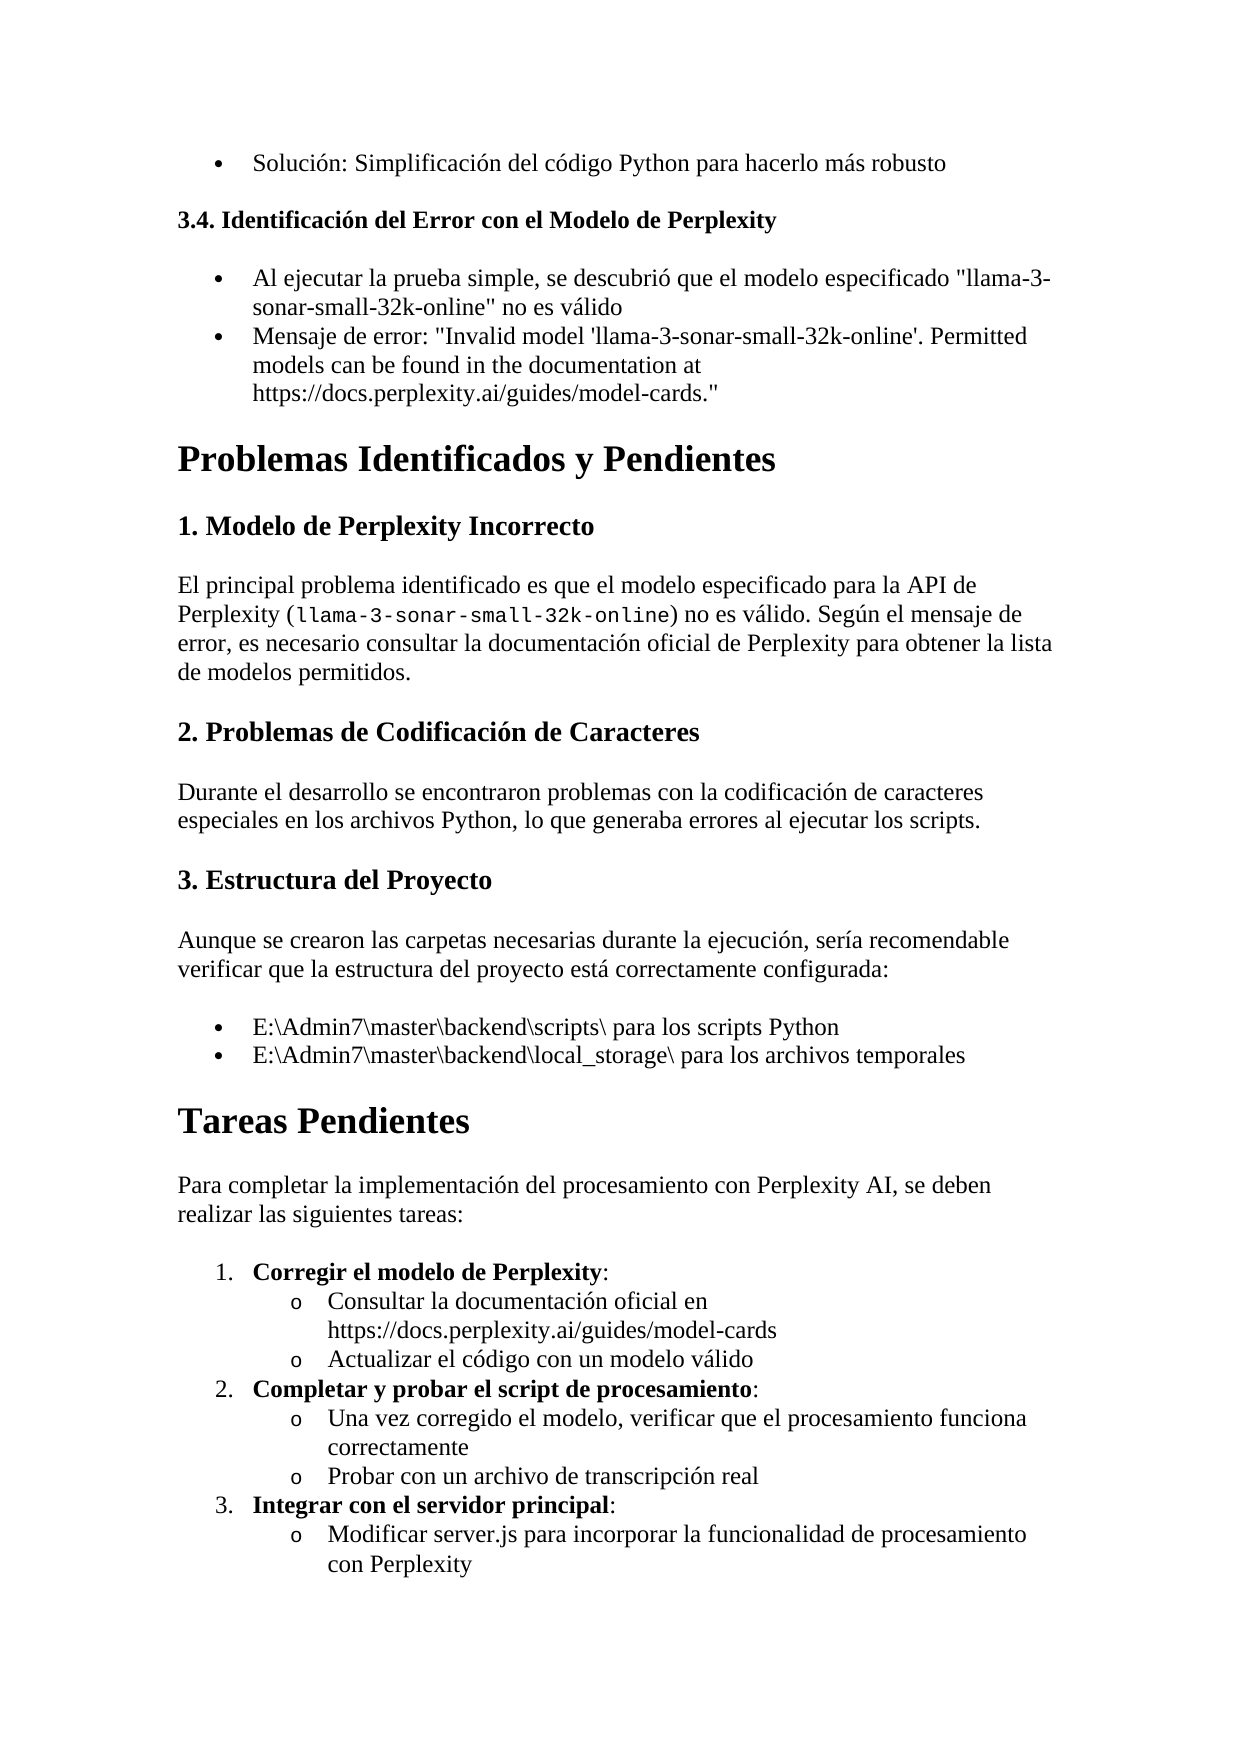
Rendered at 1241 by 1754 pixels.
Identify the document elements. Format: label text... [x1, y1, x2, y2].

text Durante el desarrollo se encontraron problemas con la codificación de caracteres especiales en los archivos Python, lo que generaba errores al ejecutar los scripts. [177, 777, 1063, 834]
list Al ejecutar la prueba simple, se descubrió que el modelo especificado "llama-3-sonar-small-32k-online" no es válido [215, 263, 1063, 321]
list Corregir el modelo de Perplexity: [215, 1257, 1063, 1286]
list Actualizar el código con un modelo válido [290, 1344, 1063, 1374]
list Mensaje de error: "Invalid model 'llama-3-sonar-small-32k-online'. Permitted models can be found in the documentation at https://docs.perplexity.ai/guides/model-cards." [215, 321, 1063, 407]
text 3. Estructura del Proyecto [177, 863, 1063, 896]
list Solución: Simplificación del código Python para hacerlo más robusto [215, 148, 1063, 176]
text Problemas Identificados y Pendientes [177, 436, 1063, 479]
list Probar con un archivo de transcripción real [290, 1461, 1063, 1491]
list Integrar con el servidor principal: [215, 1491, 1063, 1519]
text 2. Problemas de Codificación de Caracteres [177, 715, 1063, 748]
list E:\Admin7\master\backend\local_storage\ para los archivos temporales [215, 1040, 1063, 1069]
text 3.4. Identificación del Error con el Modelo de Perplexity [177, 206, 1063, 234]
text El principal problema identificado es que el modelo especificado para la API de Perplexity (llama-3-sonar-small-32k-online) no es válido. Según el mensaje de error, es necesario consultar la documentación oficial de Perplexity para obtener la lista de modelos permitidos. [177, 570, 1063, 686]
list E:\Admin7\master\backend\scripts\ para los scripts Python [215, 1012, 1063, 1040]
text Para completar la implementación del procesamiento con Perplexity AI, se deben realizar las siguientes tareas: [177, 1171, 1063, 1228]
list Modificar server.js para incorporar la funcionalidad de procesamiento con Perplexity [290, 1519, 1063, 1578]
list Una vez corregido el modelo, verificar que el procesamiento funciona correctamente [290, 1403, 1063, 1461]
text Aunque se crearon las carpetas necesarias durante la ejecución, sería recomendable verificar que la estructura del proyecto está correctamente configurada: [177, 925, 1063, 982]
text Tareas Pendientes [177, 1098, 1063, 1141]
list Consultar la documentación oficial en https://docs.perplexity.ai/guides/model-cards [290, 1286, 1063, 1344]
list Completar y probar el script de procesamiento: [215, 1374, 1063, 1403]
text 1. Modelo de Perplexity Incorrecto [177, 509, 1063, 541]
